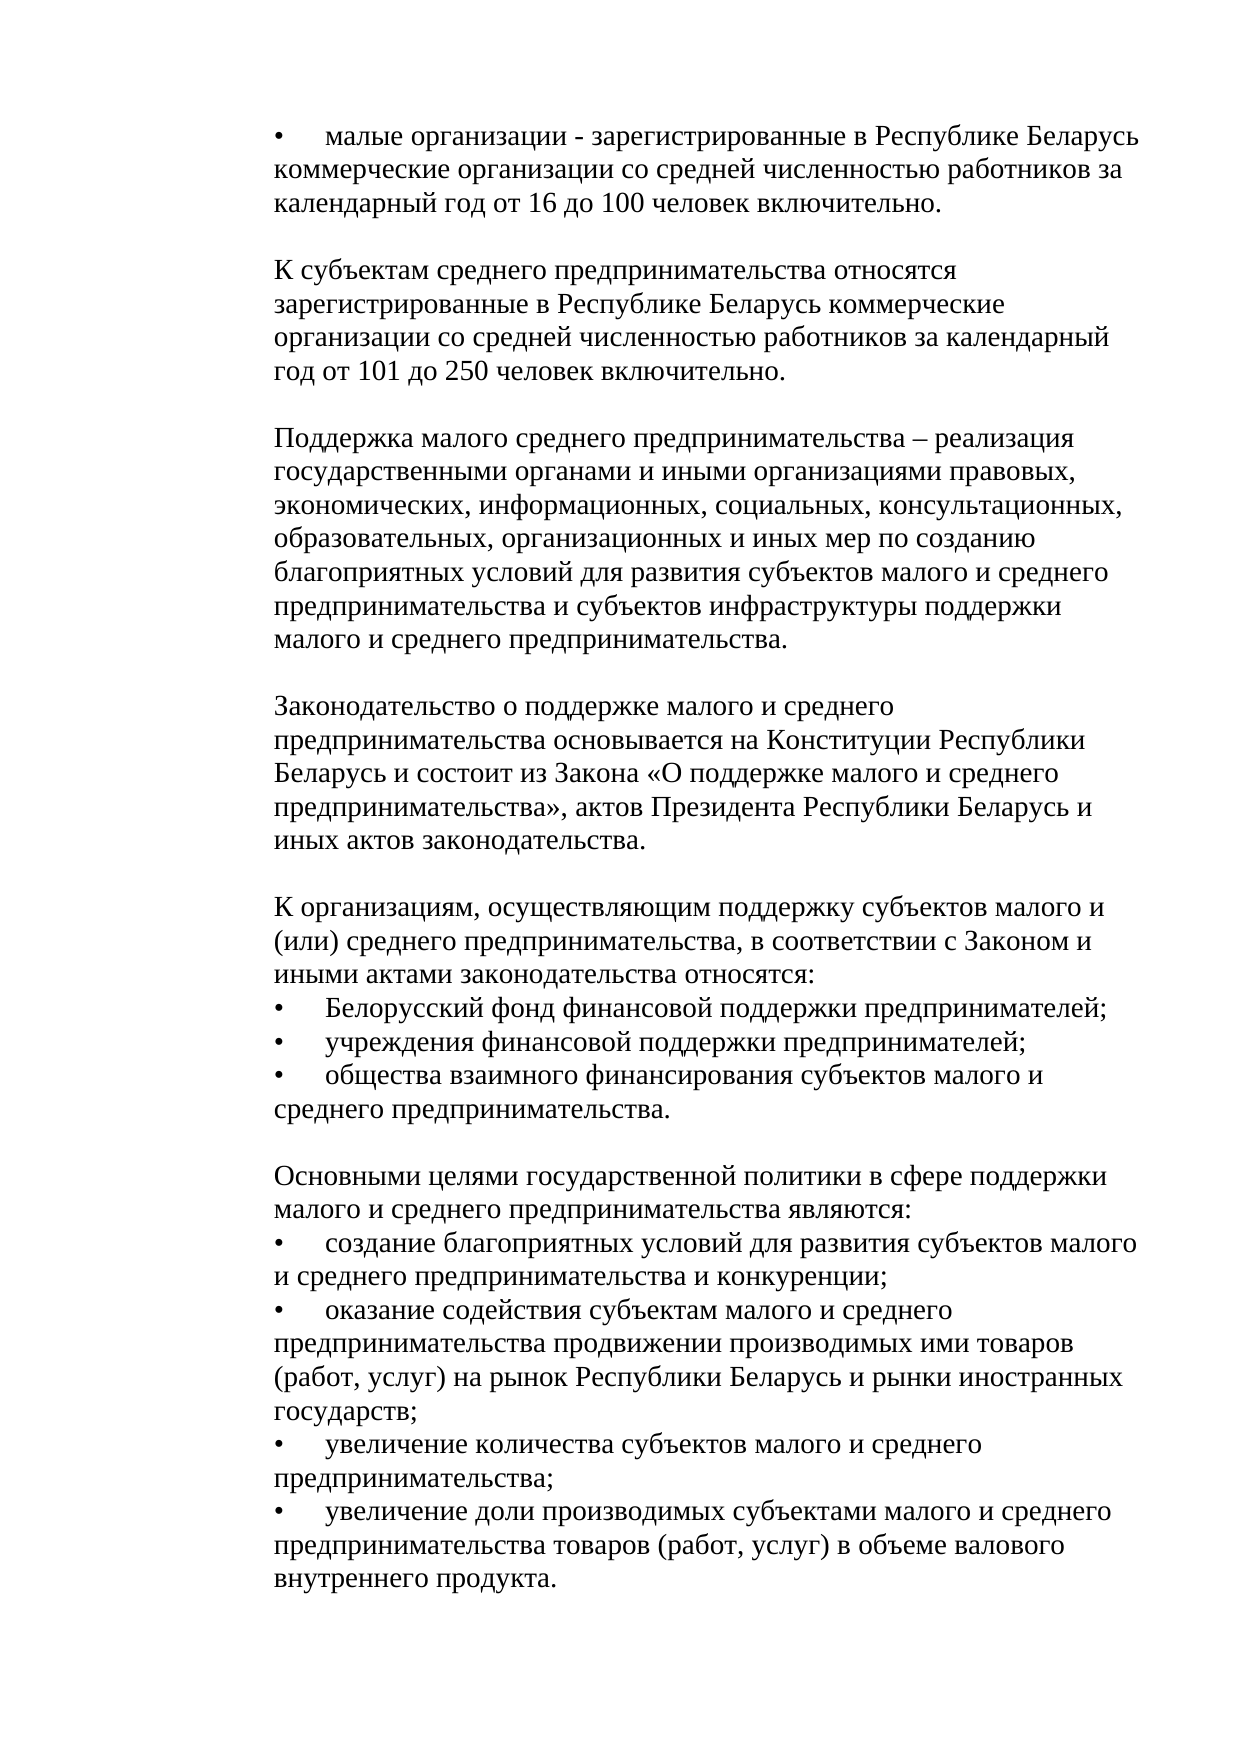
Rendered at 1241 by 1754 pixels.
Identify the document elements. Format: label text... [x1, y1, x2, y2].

text Законодательство о поддержке малого и среднего предпринимательства основывается на Конституции Республики Беларусь и состоит из Закона «О поддержке малого и среднего предпринимательства», актов Президента Республики Беларусь и иных актов законодательства. [274, 688, 1152, 856]
text • учреждения финансовой поддержки предпринимателей; [274, 1024, 1152, 1057]
text Основными целями государственной политики в сфере поддержки малого и среднего предпринимательства являются: [274, 1158, 1152, 1225]
text К организациям, осуществляющим поддержку субъектов малого и (или) среднего предпринимательства, в соответствии с Законом и иными актами законодательства относятся: [274, 889, 1152, 990]
text • Белорусский фонд финансовой поддержки предпринимателей; [274, 990, 1152, 1024]
text • создание благоприятных условий для развития субъектов малого и среднего предпринимательства и конкуренции; [274, 1225, 1152, 1292]
text • малые организации - зарегистрированные в Республике Беларусь коммерческие организации со средней численностью работников за календарный год от 16 до 100 человек включительно. [274, 118, 1152, 219]
text • увеличение доли производимых субъектами малого и среднего предпринимательства товаров (работ, услуг) в объеме валового внутреннего продукта. [274, 1493, 1152, 1594]
text • увеличение количества субъектов малого и среднего предпринимательства; [274, 1426, 1152, 1493]
text • оказание содействия субъектам малого и среднего предпринимательства продвижении производимых ими товаров (работ, услуг) на рынок Республики Беларусь и рынки иностранных государств; [274, 1292, 1152, 1426]
text Поддержка малого среднего предпринимательства – реализация государственными органами и иными организациями правовых, экономических, информационных, социальных, консультационных, образовательных, организационных и иных мер по созданию благоприятных условий для развития субъектов малого и среднего предпринимательства и субъектов инфраструктуры поддержки малого и среднего предпринимательства. [274, 420, 1152, 655]
text • общества взаимного финансирования субъектов малого и среднего предпринимательства. [274, 1057, 1152, 1124]
text К субъектам среднего предпринимательства относятся зарегистрированные в Республике Беларусь коммерческие организации со средней численностью работников за календарный год от 101 до 250 человек включительно. [274, 252, 1152, 386]
